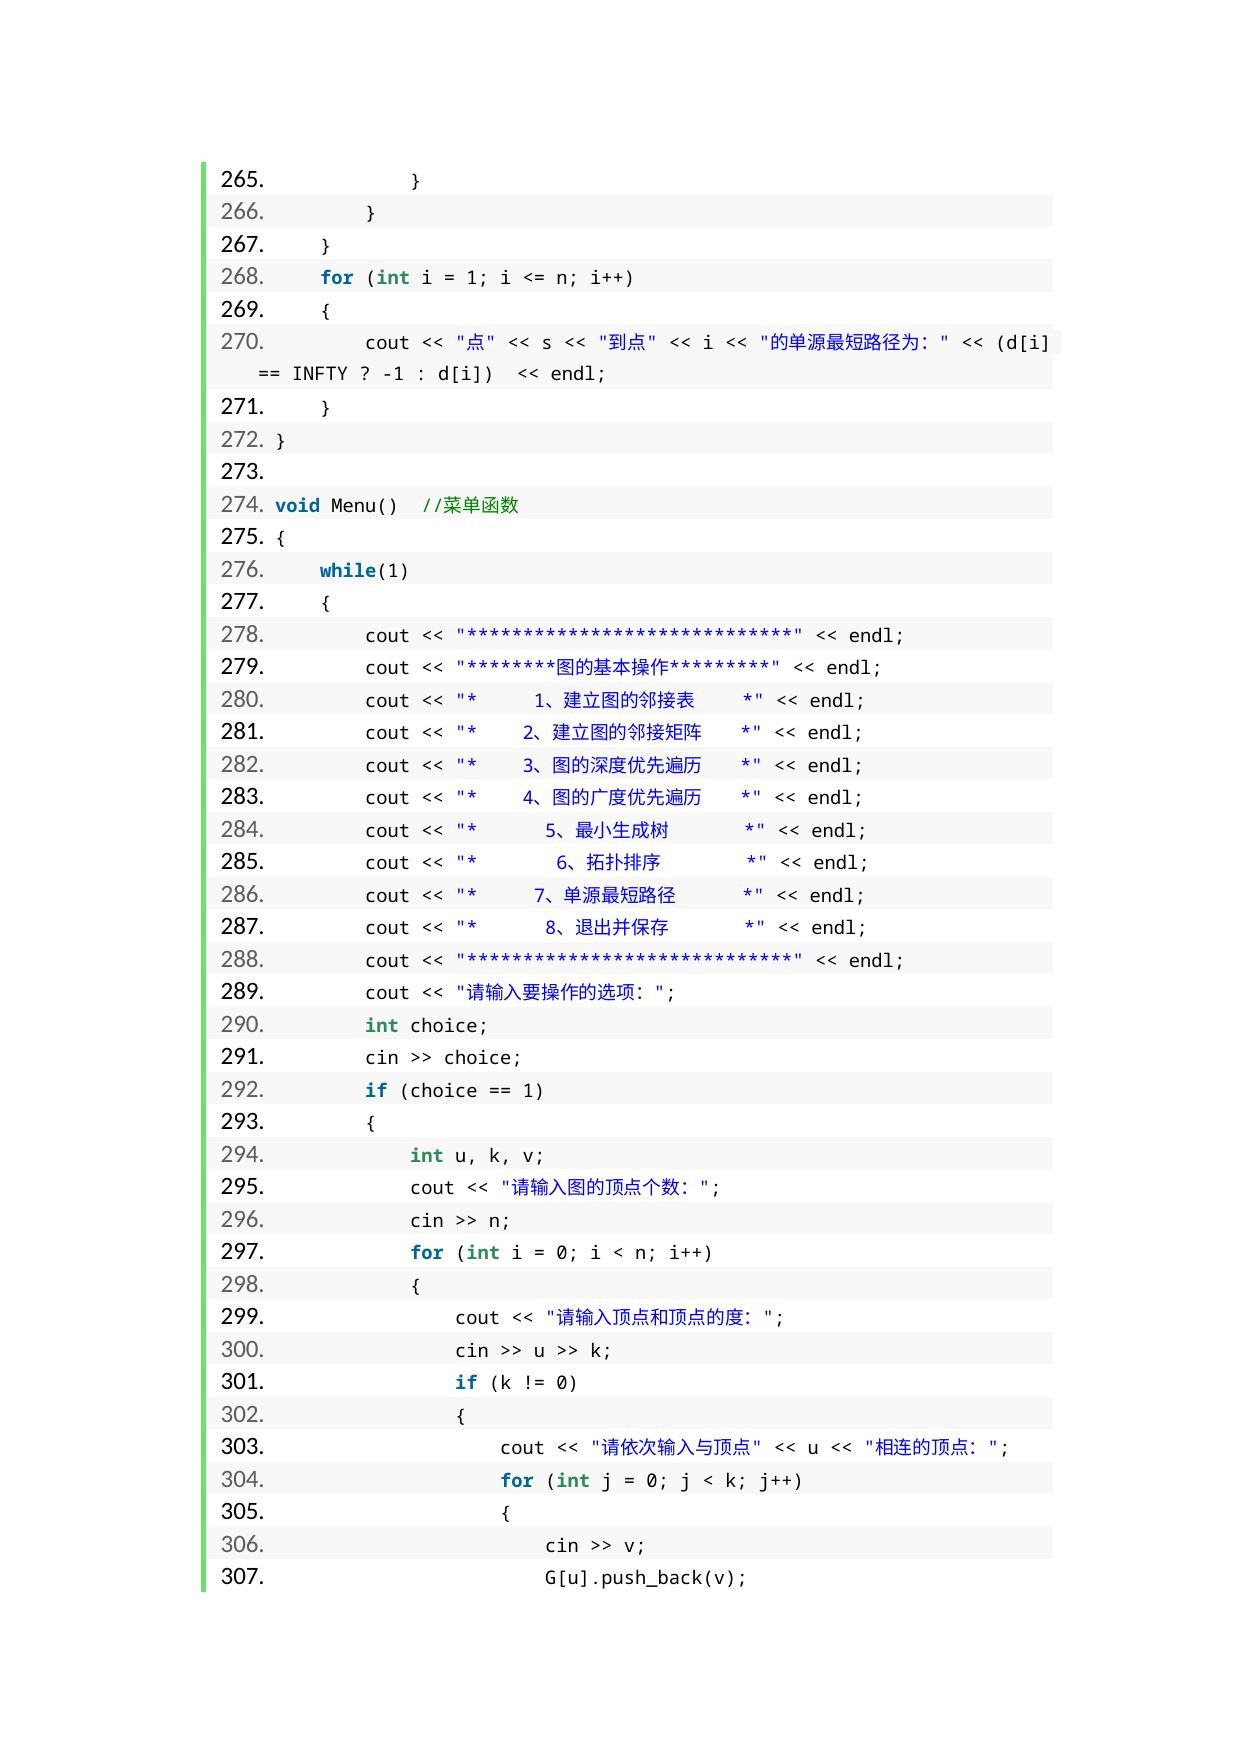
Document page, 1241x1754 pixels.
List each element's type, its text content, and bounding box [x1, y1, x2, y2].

list while(1) [206, 552, 1053, 584]
list cout << "请输入图的顶点个数："; [206, 1169, 1053, 1202]
list cout << "********图的基本操作*********" << endl; [206, 649, 1053, 682]
list cout << "*****************************" << endl; [206, 617, 1053, 649]
list G[u].push_back(v); [206, 1559, 1053, 1592]
list { [206, 519, 1053, 552]
list } [206, 162, 1053, 194]
list cout << "点" << s << "到点" << i << "的单源最短路径为：" << (d[i] == INFTY ? -1 : d[i]) << endl; [206, 324, 1053, 389]
list cout << "* 6、拓扑排序 *" << endl; [206, 844, 1053, 877]
list cout << "请输入要操作的选项："; [206, 974, 1053, 1007]
list { [206, 1267, 1053, 1299]
list { [206, 292, 1053, 324]
list cin >> u >> k; [206, 1332, 1053, 1364]
list { [206, 1397, 1053, 1429]
list for (int i = 1; i <= n; i++) [206, 259, 1053, 292]
list cout << "* 7、单源最短路径 *" << endl; [206, 877, 1053, 909]
list cout << "* 1、建立图的邻接表 *" << endl; [206, 682, 1053, 714]
list } [206, 227, 1053, 259]
list cout << "请依次输入与顶点" << u << "相连的顶点："; [206, 1429, 1053, 1462]
list } [206, 422, 1053, 454]
list } [206, 194, 1053, 227]
list cin >> choice; [206, 1039, 1053, 1072]
list int choice; [206, 1007, 1053, 1039]
list cout << "* 4、图的广度优先遍历 *" << endl; [206, 779, 1053, 812]
list { [206, 1494, 1053, 1527]
list cout << "请输入顶点和顶点的度："; [206, 1299, 1053, 1332]
list for (int i = 0; i < n; i++) [206, 1234, 1053, 1267]
list cout << "* 5、最小生成树 *" << endl; [206, 812, 1053, 844]
list cout << "* 2、建立图的邻接矩阵 *" << endl; [206, 714, 1053, 747]
list for (int j = 0; j < k; j++) [206, 1462, 1053, 1494]
list cout << "* 8、退出并保存 *" << endl; [206, 909, 1053, 942]
list cout << "*****************************" << endl; [206, 942, 1053, 974]
list cin >> n; [206, 1202, 1053, 1234]
list void Menu() //菜单函数 [206, 487, 1053, 519]
list if (k != 0) [206, 1364, 1053, 1397]
list { [206, 1104, 1053, 1137]
list } [206, 389, 1053, 422]
list { [206, 584, 1053, 617]
list cin >> v; [206, 1527, 1053, 1559]
list if (choice == 1) [206, 1072, 1053, 1104]
list int u, k, v; [206, 1137, 1053, 1169]
list cout << "* 3、图的深度优先遍历 *" << endl; [206, 747, 1053, 779]
